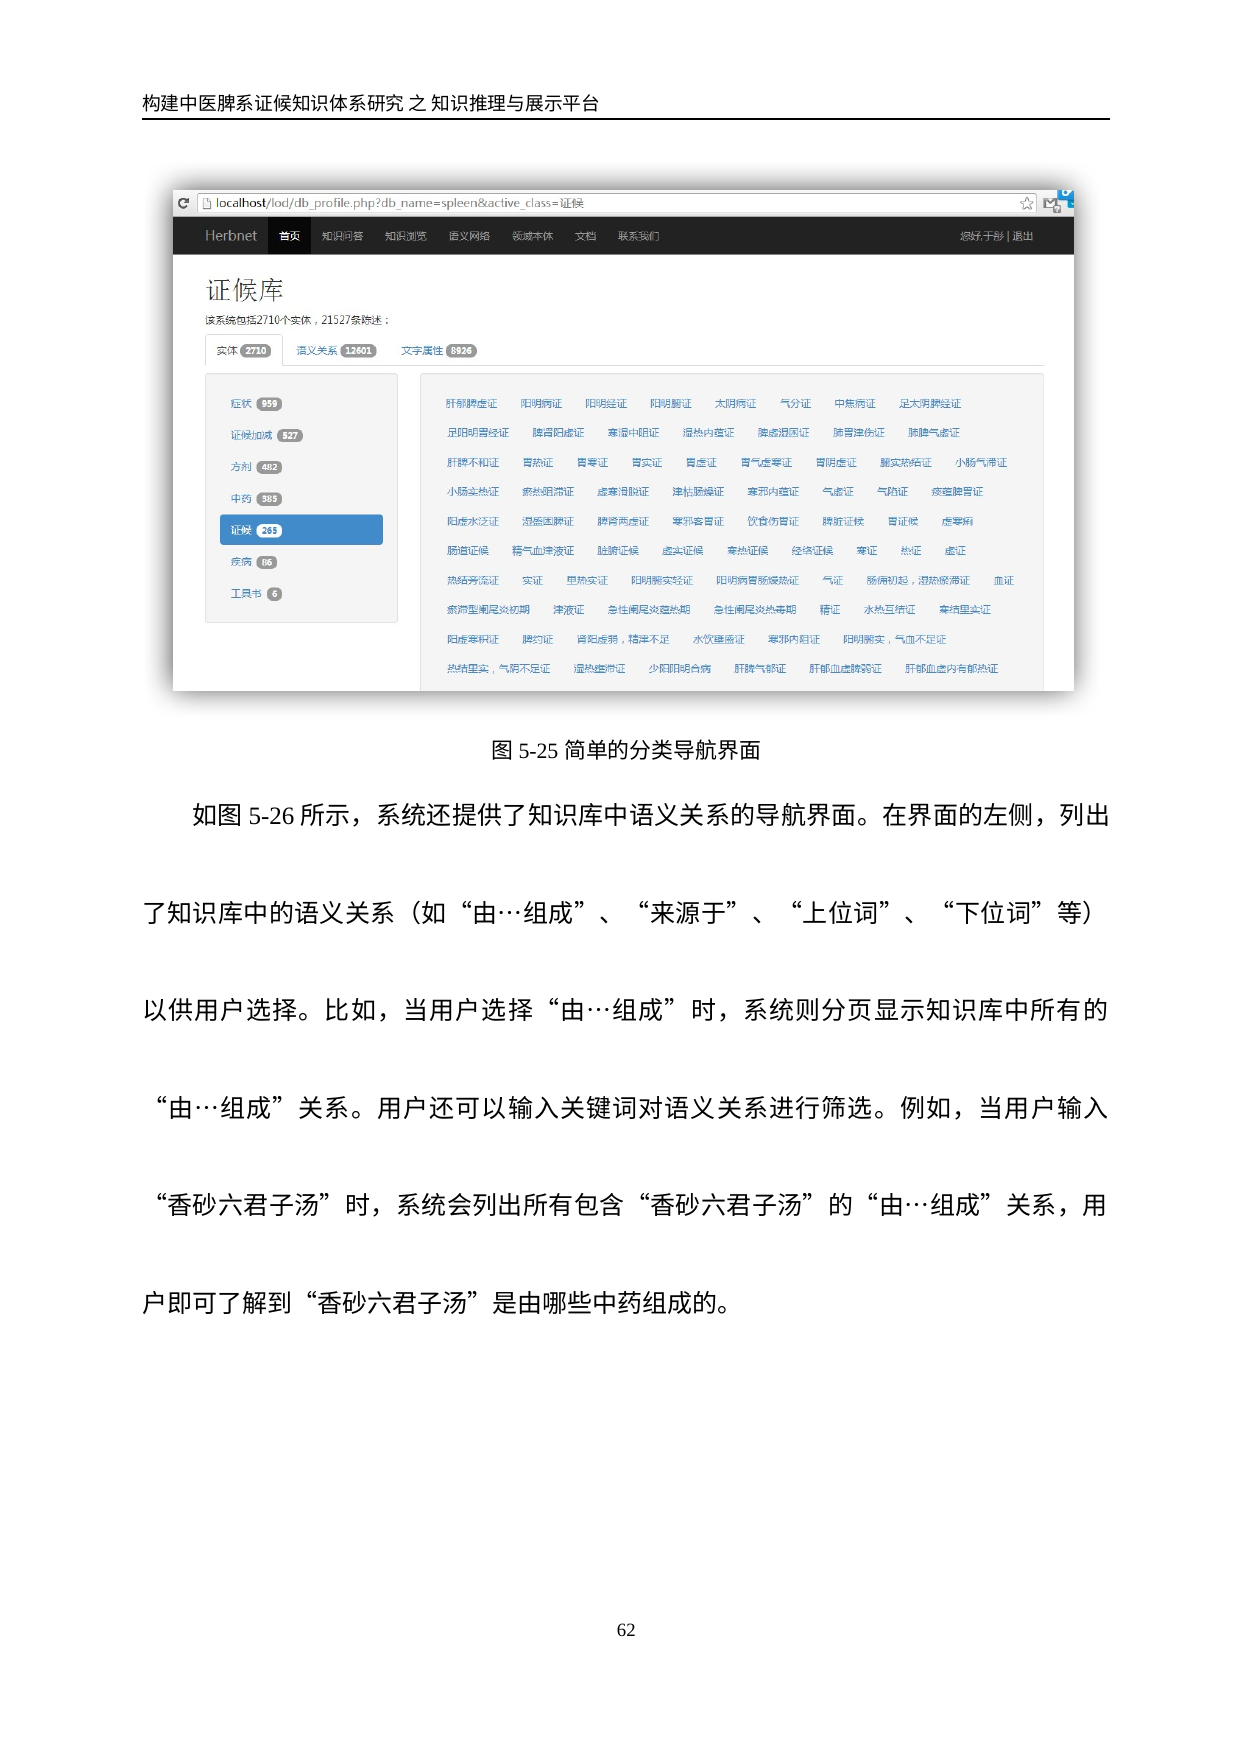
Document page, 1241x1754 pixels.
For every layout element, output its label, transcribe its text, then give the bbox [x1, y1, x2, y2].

picture [173, 190, 1074, 691]
